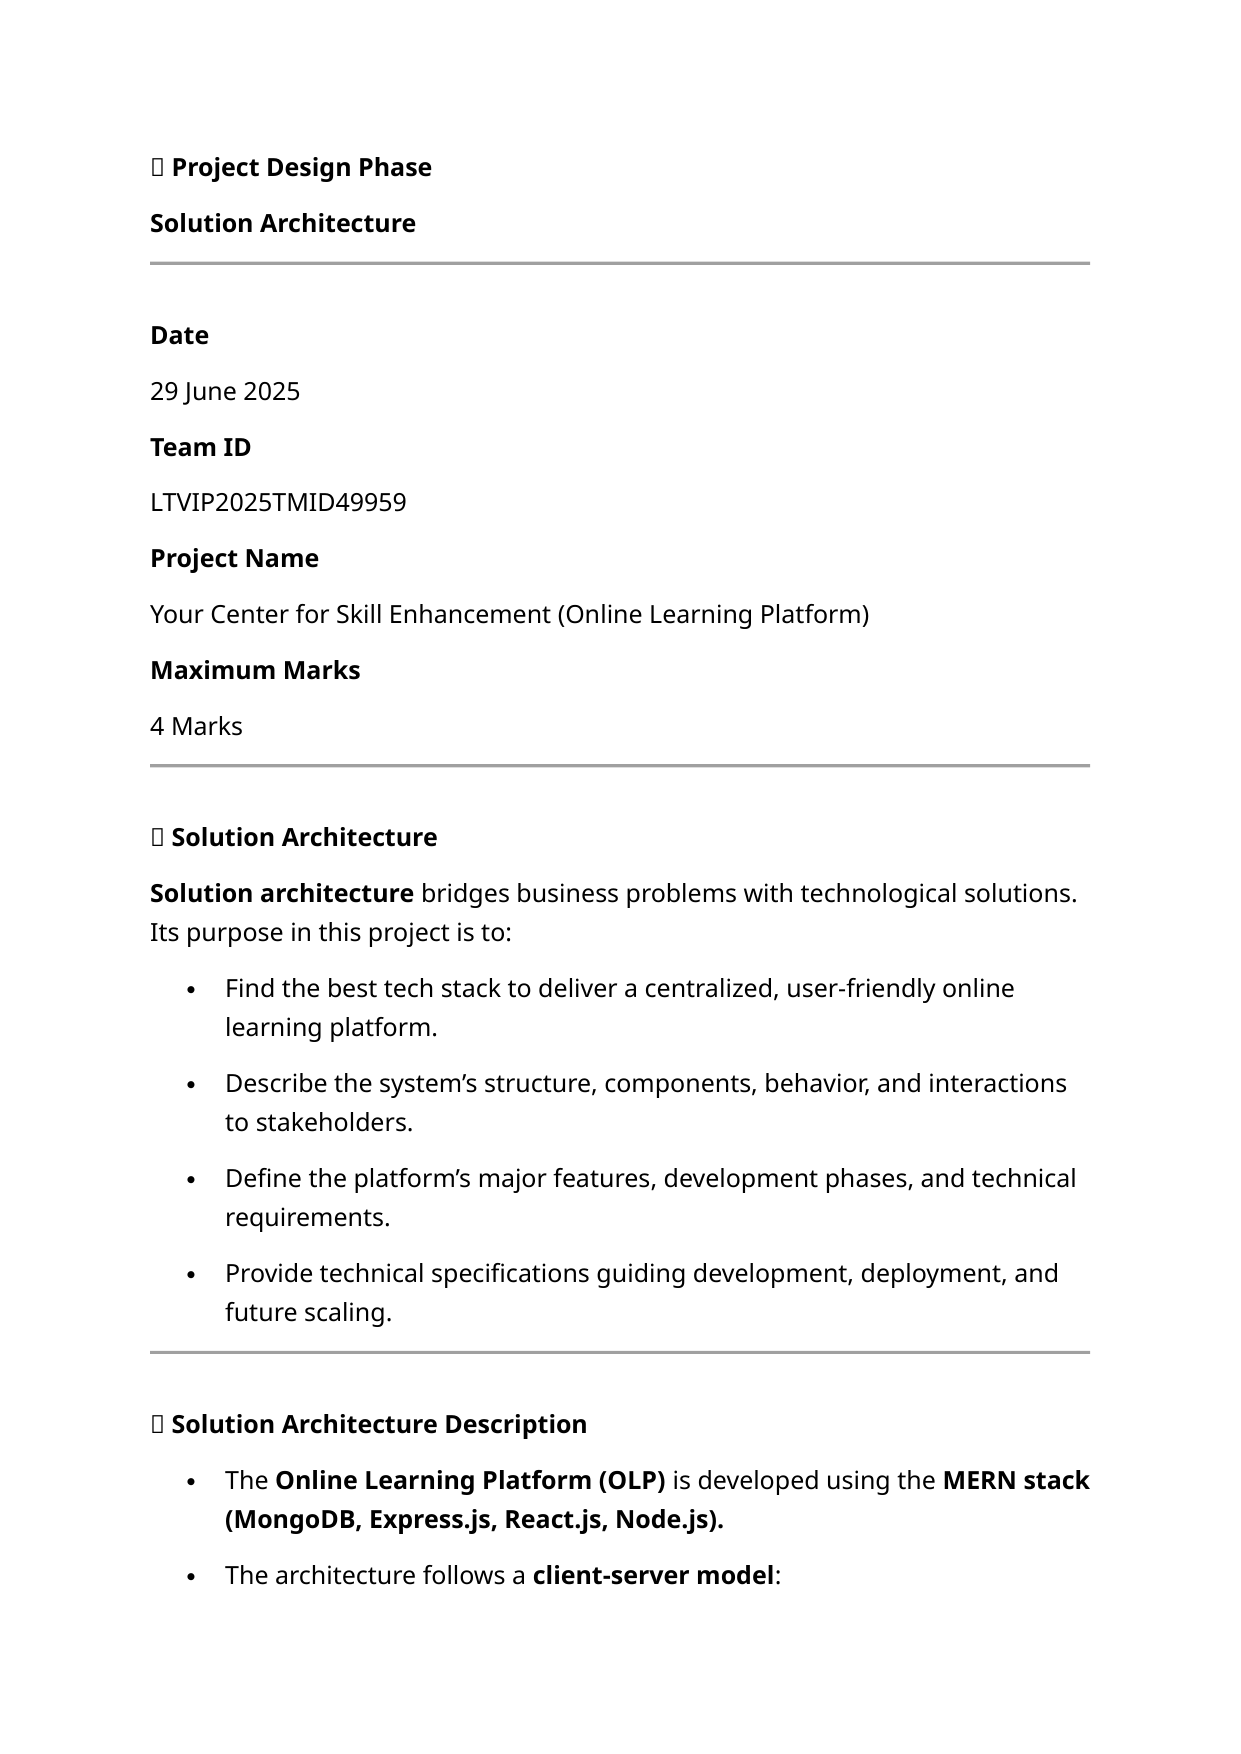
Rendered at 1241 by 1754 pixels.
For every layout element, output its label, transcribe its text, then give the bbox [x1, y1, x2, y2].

text ✅ Project Design Phase [150, 150, 1090, 184]
list The architecture follows a client-server model: [187, 1557, 1090, 1592]
list Provide technical specifications guiding development, deployment, and future scaling. [187, 1256, 1090, 1329]
text LTVIP2025TMID49959 [150, 485, 1090, 519]
text Solution Architecture [150, 206, 1090, 240]
text ✅ Solution Architecture Description [150, 1407, 1090, 1441]
list The Online Learning Platform (OLP) is developed using the MERN stack (MongoDB, Express.js, React.js, Node.js). [187, 1462, 1090, 1536]
list Define the platform’s major features, development phases, and technical requirements. [187, 1161, 1090, 1234]
list Find the best tech stack to deliver a centralized, user-friendly online learning platform. [187, 971, 1090, 1044]
text Maximum Marks [150, 652, 1090, 687]
text Project Name [150, 541, 1090, 575]
text Solution architecture bridges business problems with technological solutions. Its purpose in this project is to: [150, 876, 1090, 949]
text ✅ Solution Architecture [150, 820, 1090, 854]
list Describe the system’s structure, components, behavior, and interactions to stakeholders. [187, 1066, 1090, 1139]
text 29 June 2025 [150, 373, 1090, 407]
text Your Center for Skill Enhancement (Online Learning Platform) [150, 597, 1090, 631]
text Date [150, 317, 1090, 352]
text Team ID [150, 429, 1090, 463]
text 4 Marks [150, 708, 1090, 742]
